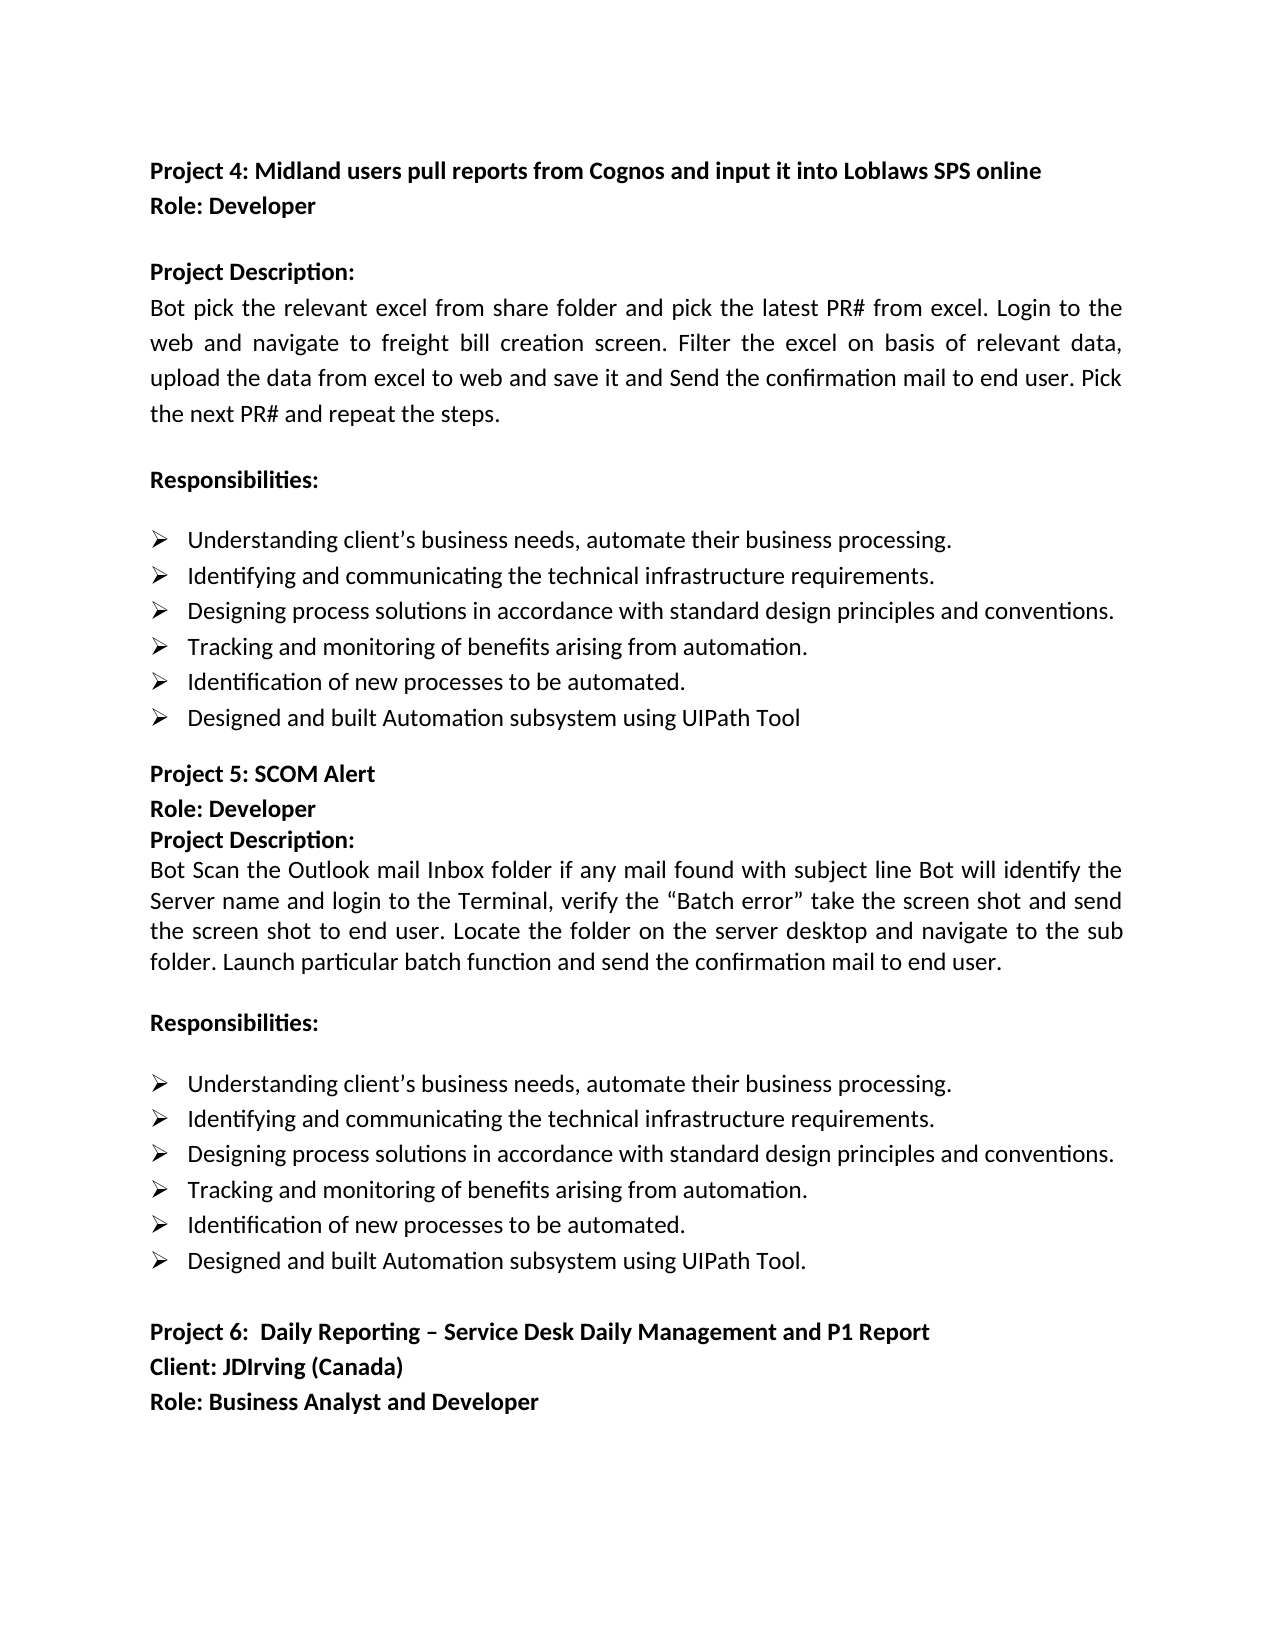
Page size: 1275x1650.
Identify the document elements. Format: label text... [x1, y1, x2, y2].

text Project Description: [150, 256, 1125, 287]
text Bot Scan the Outlook mail Inbox folder if any mail found with subject line Bot will identify the Server name and login to the Terminal, verify the “Batch error” take the screen shot and send the screen shot to end user. Locate the folder on the server desktop and navigate to the sub folder. Launch particular batch function and send the confirmation mail to end user. [150, 854, 1125, 976]
text Responsibilities: [150, 1007, 1125, 1037]
list Identification of new processes to be automated. [150, 661, 1125, 697]
list Identifying and communicating the technical infrastructure requirements. [150, 1098, 1125, 1134]
text Client: JDIrving (Canada) [150, 1346, 1125, 1382]
list Understanding client’s business needs, automate their business processing. [150, 520, 1125, 555]
text Bot pick the relevant excel from share folder and pick the latest PR# from excel. Login to the web and navigate to freight bill creation screen. Filter the excel on basis of relevant data, upload the data from excel to web and save it and Send the confirmation mail to end user. Pick the next PR# and repeat the steps. [150, 287, 1125, 428]
list Designed and built Automation subsystem using UIPath Tool. [150, 1240, 1125, 1275]
list Identification of new processes to be automated. [150, 1204, 1125, 1240]
text Role: Developer [150, 788, 1125, 824]
list Identifying and communicating the technical infrastructure requirements. [150, 555, 1125, 591]
text Project 6: Daily Reporting – Service Desk Daily Management and P1 Report [150, 1311, 1125, 1346]
list Designed and built Automation subsystem using UIPath Tool [150, 697, 1125, 732]
text Role: Developer [150, 185, 1125, 221]
text Role: Business Analyst and Developer [150, 1382, 1125, 1417]
list Understanding client’s business needs, automate their business processing. [150, 1063, 1125, 1098]
list Tracking and monitoring of benefits arising from automation. [150, 626, 1125, 661]
list Tracking and monitoring of benefits arising from automation. [150, 1169, 1125, 1204]
list Designing process solutions in accordance with standard design principles and conventions. [150, 591, 1125, 626]
text Project 4: Midland users pull reports from Cognos and input it into Loblaws SPS online [150, 150, 1125, 185]
text Responsibilities: [150, 464, 1125, 494]
text Project Description: [150, 824, 1125, 854]
list Designing process solutions in accordance with standard design principles and conventions. [150, 1134, 1125, 1169]
text Project 5: SCOM Alert [150, 753, 1125, 788]
